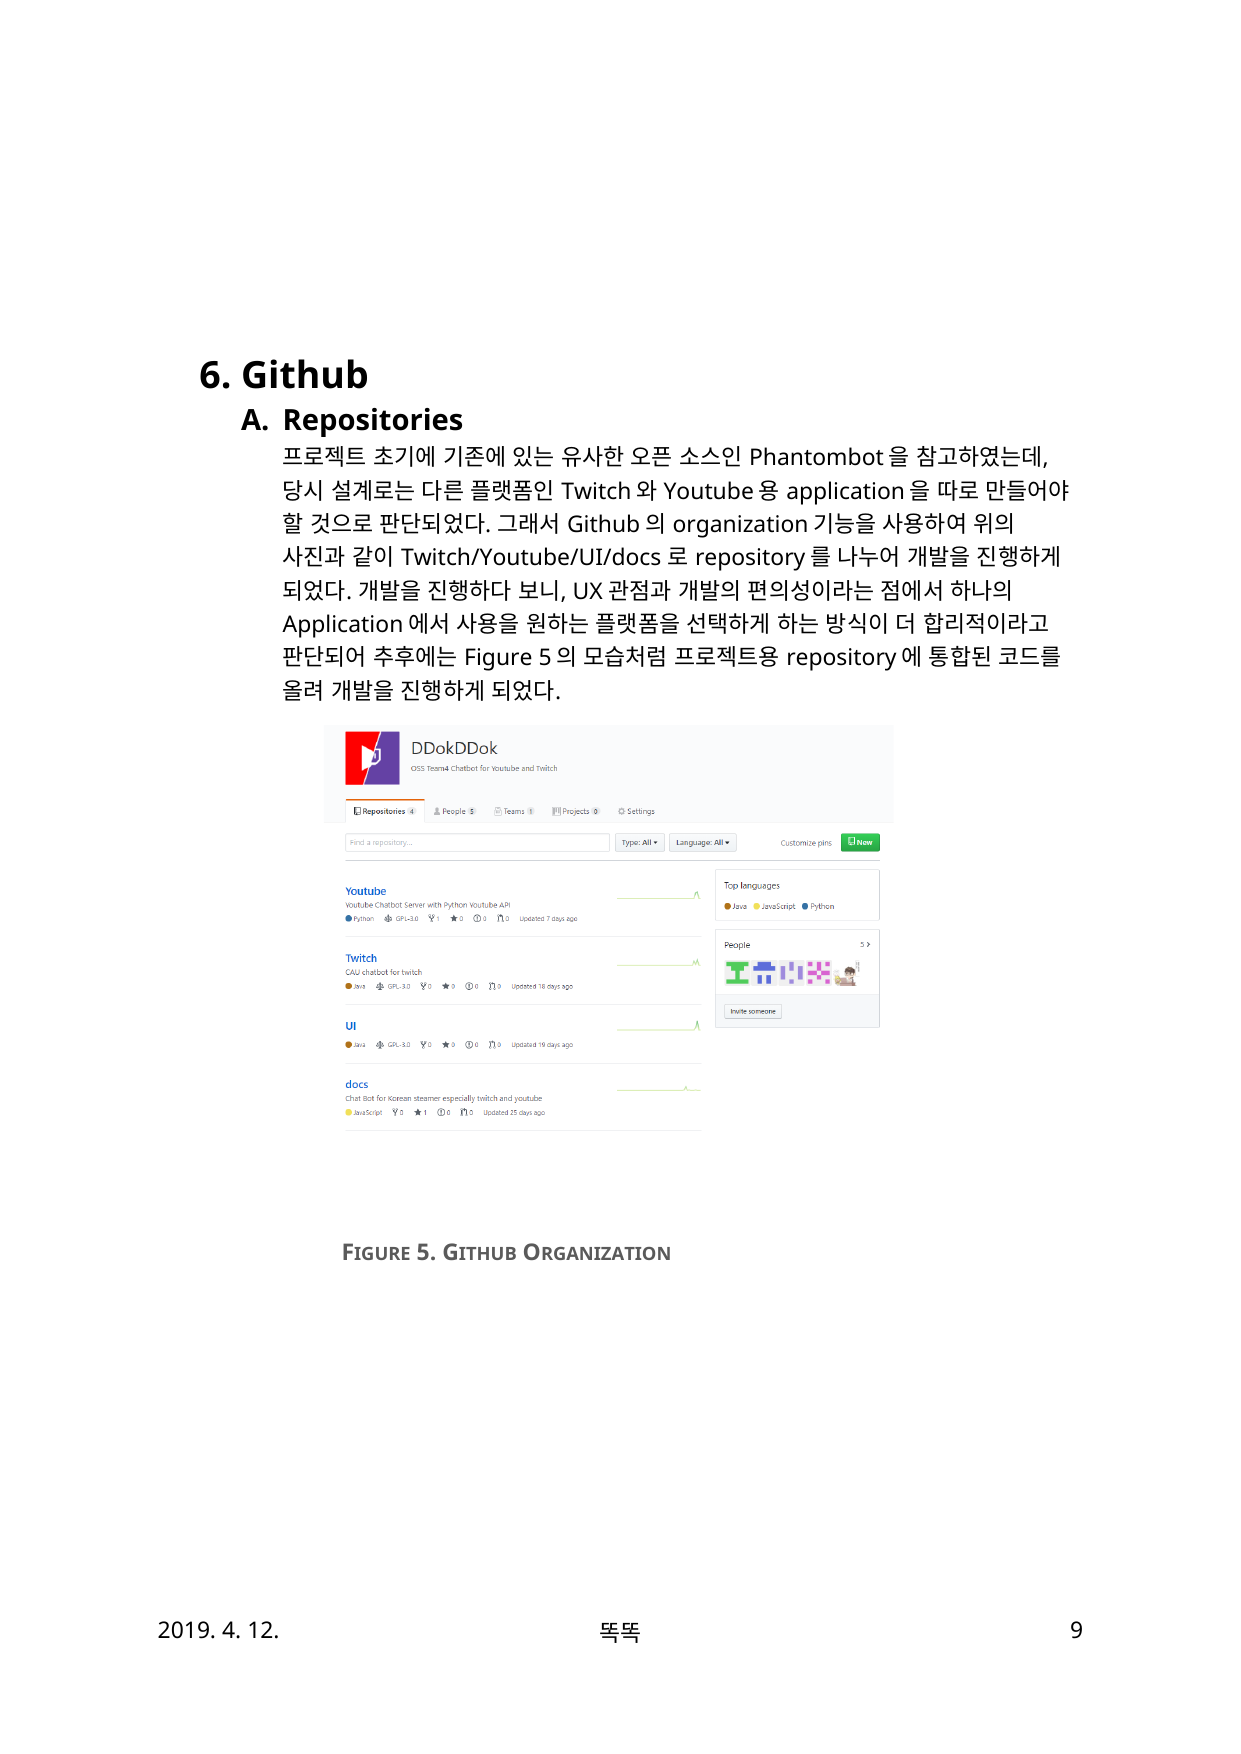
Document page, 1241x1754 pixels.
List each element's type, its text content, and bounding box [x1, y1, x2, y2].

list Github [199, 348, 1083, 399]
list 프로젝트 초기에 기존에 있는 유사한 오픈 소스인 Phantombot을 참고하였는데, 당시 설계로는 다른 플랫폼인 Twitch와 Youtube용 application을 따로 만들어야 할 것으로 판단되었다. 그래서 Github의 organization기능을 사용하여 위의 사진과 같이 Twitch/Youtube/UI/docs 로 repository를 나누어 개발을 진행하게 되었다. 개발을 진행하다 보니, UX 관점과 개발의 편의성이라는 점에서 하나의 Application에서 사용을 원하는 플랫폼을 선택하게 하는 방식이 더 합리적이라고 판단되어 추후에는 Figure 5의 모습처럼 프로젝트용 repository에 통합된 코드를 올려 개발을 진행하게 되었다. [282, 439, 1083, 706]
picture [323, 725, 894, 1147]
list Repositories [241, 399, 1083, 439]
